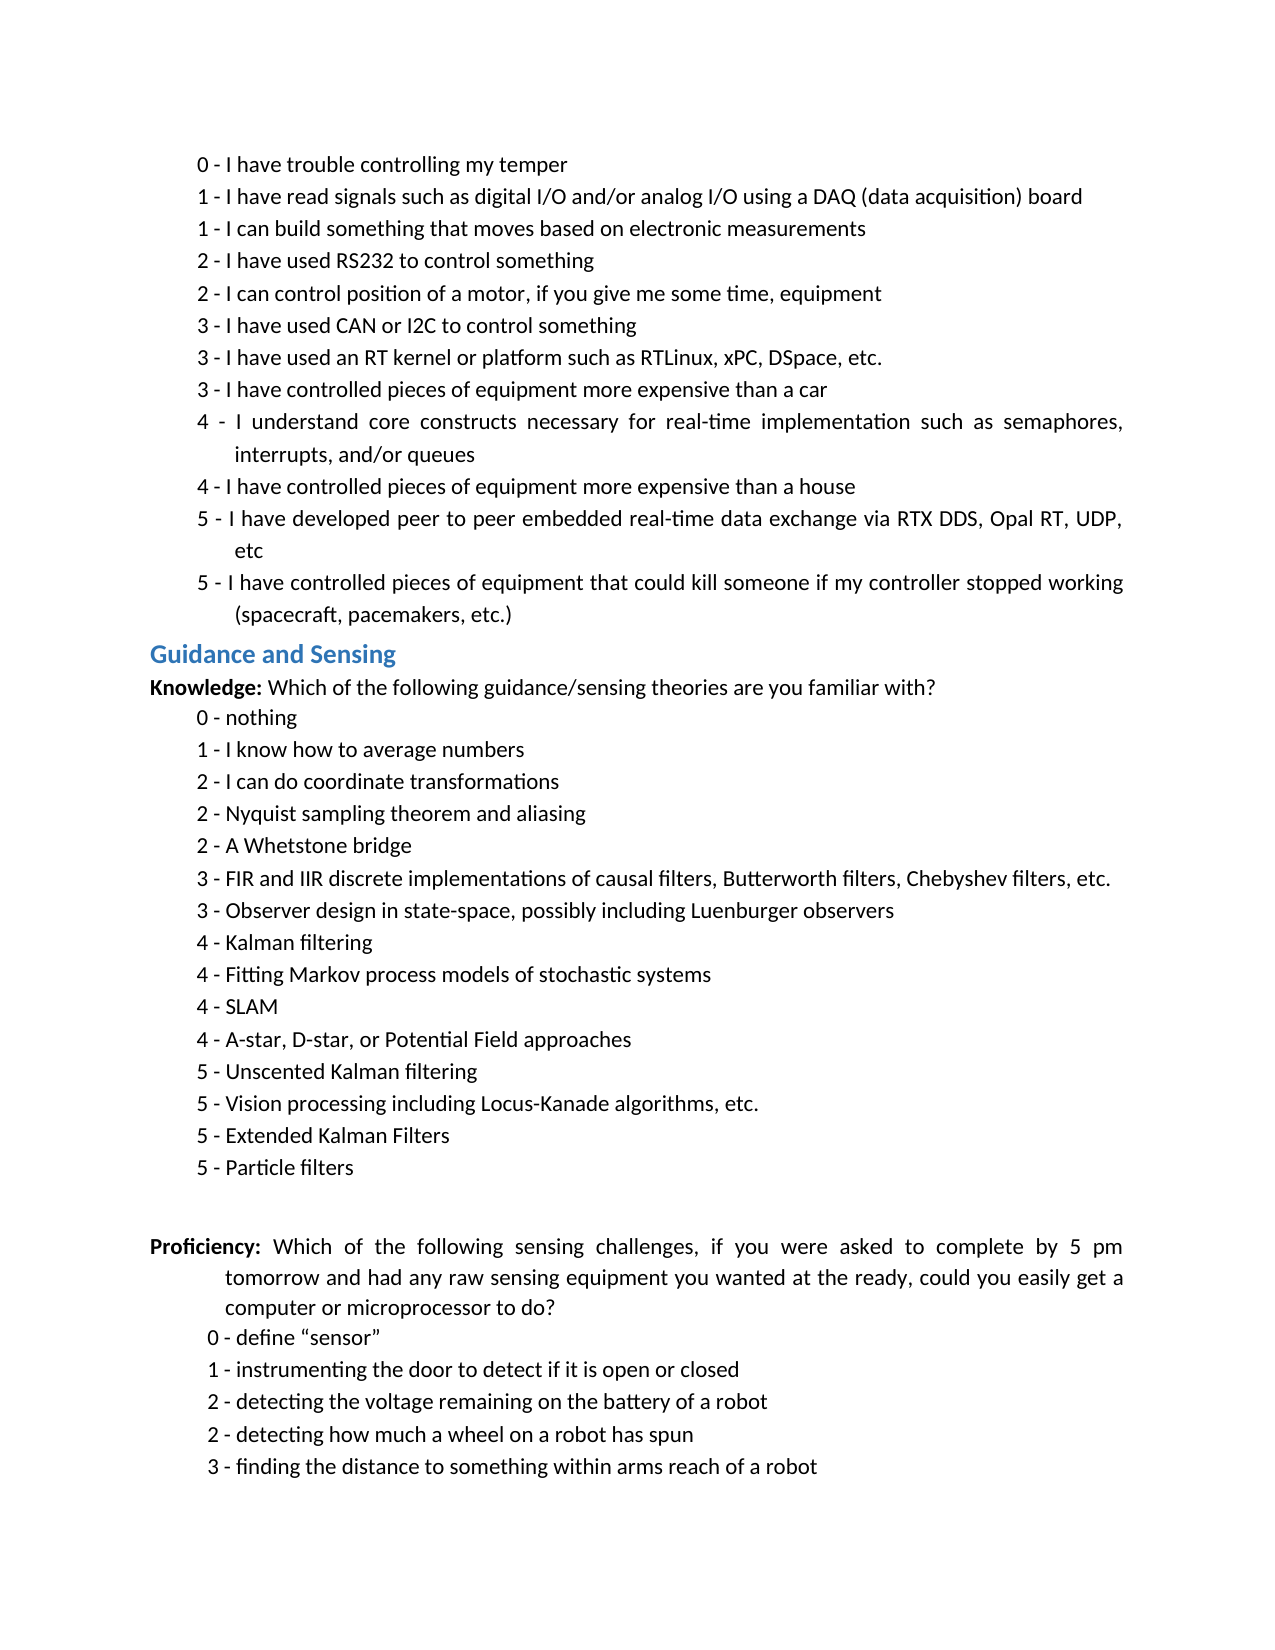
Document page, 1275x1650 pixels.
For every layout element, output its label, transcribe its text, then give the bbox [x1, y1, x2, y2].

text 2 - Nyquist sampling theorem and aliasing [196, 799, 1125, 827]
text 3 - Observer design in state-space, possibly including Luenburger observers [196, 896, 1125, 924]
text 3 - I have used CAN or I2C to control something [197, 311, 1125, 339]
text 4 - Fitting Markov process models of stochastic systems [196, 960, 1125, 988]
text 2 - I can control position of a motor, if you give me some time, equipment [197, 279, 1125, 307]
text 1 - instrumenting the door to detect if it is open or closed [207, 1355, 1125, 1383]
text 3 - I have used an RT kernel or platform such as RTLinux, xPC, DSpace, etc. [197, 343, 1125, 371]
text 2 - I can do coordinate transformations [196, 767, 1125, 795]
text 4 - SLAM [196, 992, 1125, 1021]
text 3 - FIR and IIR discrete implementations of causal filters, Butterworth filters, Chebyshev filters, etc. [196, 864, 1125, 892]
text Knowledge: Which of the following guidance/sensing theories are you familiar with? [150, 673, 1125, 701]
text 0 - nothing [196, 703, 1125, 731]
text 5 - I have developed peer to peer embedded real-time data exchange via RTX DDS, Opal RT, UDP, etc [197, 504, 1125, 564]
text 0 - I have trouble controlling my temper [197, 150, 1125, 178]
text 0 - define “sensor” [207, 1323, 1125, 1351]
text 4 - A-star, D-star, or Potential Field approaches [196, 1025, 1125, 1053]
text 3 - I have controlled pieces of equipment more expensive than a car [197, 375, 1125, 403]
text Proficiency: Which of the following sensing challenges, if you were asked to complete by 5 pm tomorrow and had any raw sensing equipment you wanted at the ready, could you easily get a computer or microprocessor to do? [150, 1232, 1125, 1321]
text 4 - I understand core constructs necessary for real-time implementation such as semaphores, interrupts, and/or queues [197, 407, 1125, 468]
text 5 - I have controlled pieces of equipment that could kill someone if my controller stopped working (spacecraft, pacemakers, etc.) [197, 568, 1125, 629]
text 1 - I can build something that moves based on electronic measurements [197, 214, 1125, 242]
text 2 - detecting how much a wheel on a robot has spun [207, 1420, 1125, 1448]
text 5 - Unscented Kalman filtering [196, 1057, 1125, 1085]
text 5 - Vision processing including Locus-Kanade algorithms, etc. [196, 1089, 1125, 1117]
text 2 - detecting the voltage remaining on the battery of a robot [207, 1387, 1125, 1416]
text 4 - I have controlled pieces of equipment more expensive than a house [197, 472, 1125, 500]
text 1 - I have read signals such as digital I/O and/or analog I/O using a DAQ (data acquisition) board [197, 182, 1125, 210]
subtitle Guidance and Sensing [150, 637, 1125, 670]
text 4 - Kalman filtering [196, 928, 1125, 956]
text 5 - Particle filters [196, 1153, 1125, 1181]
text 5 - Extended Kalman Filters [196, 1121, 1125, 1149]
text 1 - I know how to average numbers [196, 735, 1125, 763]
text 2 - I have used RS232 to control something [197, 247, 1125, 274]
text 3 - finding the distance to something within arms reach of a robot [207, 1452, 1125, 1480]
text 2 - A Whetstone bridge [196, 832, 1125, 859]
